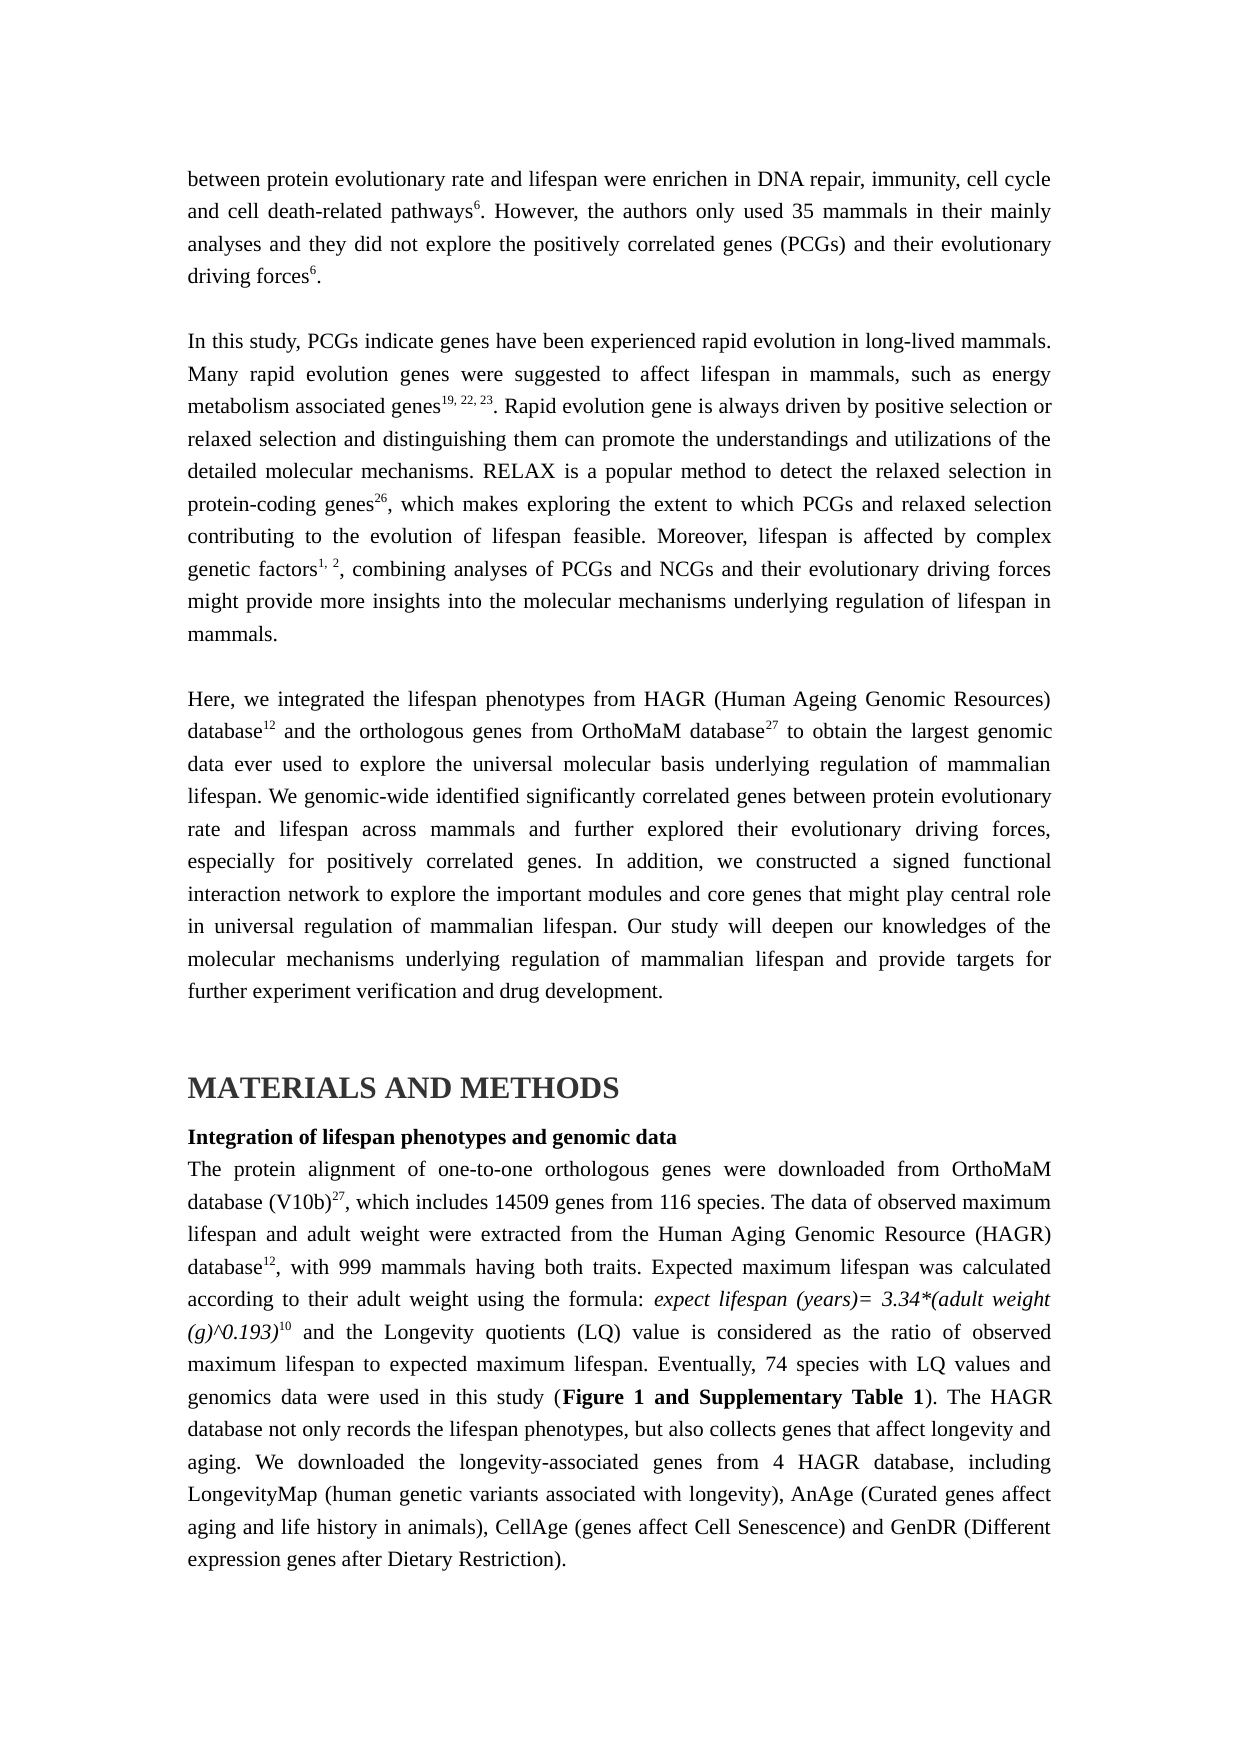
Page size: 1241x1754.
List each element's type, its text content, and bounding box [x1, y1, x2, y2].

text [187, 162, 1053, 292]
text In this study, PCGs indicate genes have been experienced rapid evolution in long-lived mammals. Many rapid evolution genes were suggested to affect lifespan in mammals, such as energy metabolism associated genes19, 22, 23. Rapid evolution gene is always driven by positive selection or relaxed selection and distinguishing them can promote the understandings and utilizations of the detailed molecular mechanisms. RELAX is a popular method to detect the relaxed selection in protein-coding genes26, which makes exploring the extent to which PCGs and relaxed selection contributing to the evolution of lifespan feasible. Moreover, lifespan is affected by complex genetic factors1, 2, combining analyses of PCGs and NCGs and their evolutionary driving forces might provide more insights into the molecular mechanisms underlying regulation of lifespan in mammals. [187, 324, 1053, 649]
text MATERIALS AND METHODS [187, 1055, 1053, 1120]
text The protein alignment of one-to-one orthologous genes were downloaded from OrthoMaM database (V10b)27, which includes 14509 genes from 116 species. The data of observed maximum lifespan and adult weight were extracted from the Human Aging Genomic Resource (HAGR) database12, with 999 mammals having both traits. Expected maximum lifespan was calculated according to their adult weight using the formula: expect lifespan (years)= 3.34*(adult weight (g)^0.193)10 and the Longevity quotients (LQ) value is considered as the ratio of observed maximum lifespan to expected maximum lifespan. Eventually, 74 species with LQ values and genomics data were used in this study (Figure 1 and Supplementary Table 1). The HAGR database not only records the lifespan phenotypes, but also collects genes that affect longevity and aging. We downloaded the longevity-associated genes from 4 HAGR database, including LongevityMap (human genetic variants associated with longevity), AnAge (Curated genes affect aging and life history in animals), CellAge (genes affect Cell Senescence) and GenDR (Different expression genes after Dietary Restriction). [187, 1153, 1053, 1575]
text Integration of lifespan phenotypes and genomic data [187, 1120, 1053, 1153]
text Here, we integrated the lifespan phenotypes from HAGR (Human Ageing Genomic Resources) database12 and the orthologous genes from OrthoMaM database27 to obtain the largest genomic data ever used to explore the universal molecular basis underlying regulation of mammalian lifespan. We genomic-wide identified significantly correlated genes between protein evolutionary rate and lifespan across mammals and further explored their evolutionary driving forces, especially for positively correlated genes. In addition, we constructed a signed functional interaction network to explore the important modules and core genes that might play central role in universal regulation of mammalian lifespan. Our study will deepen our knowledges of the molecular mechanisms underlying regulation of mammalian lifespan and provide targets for further experiment verification and drug development. [187, 682, 1053, 1007]
